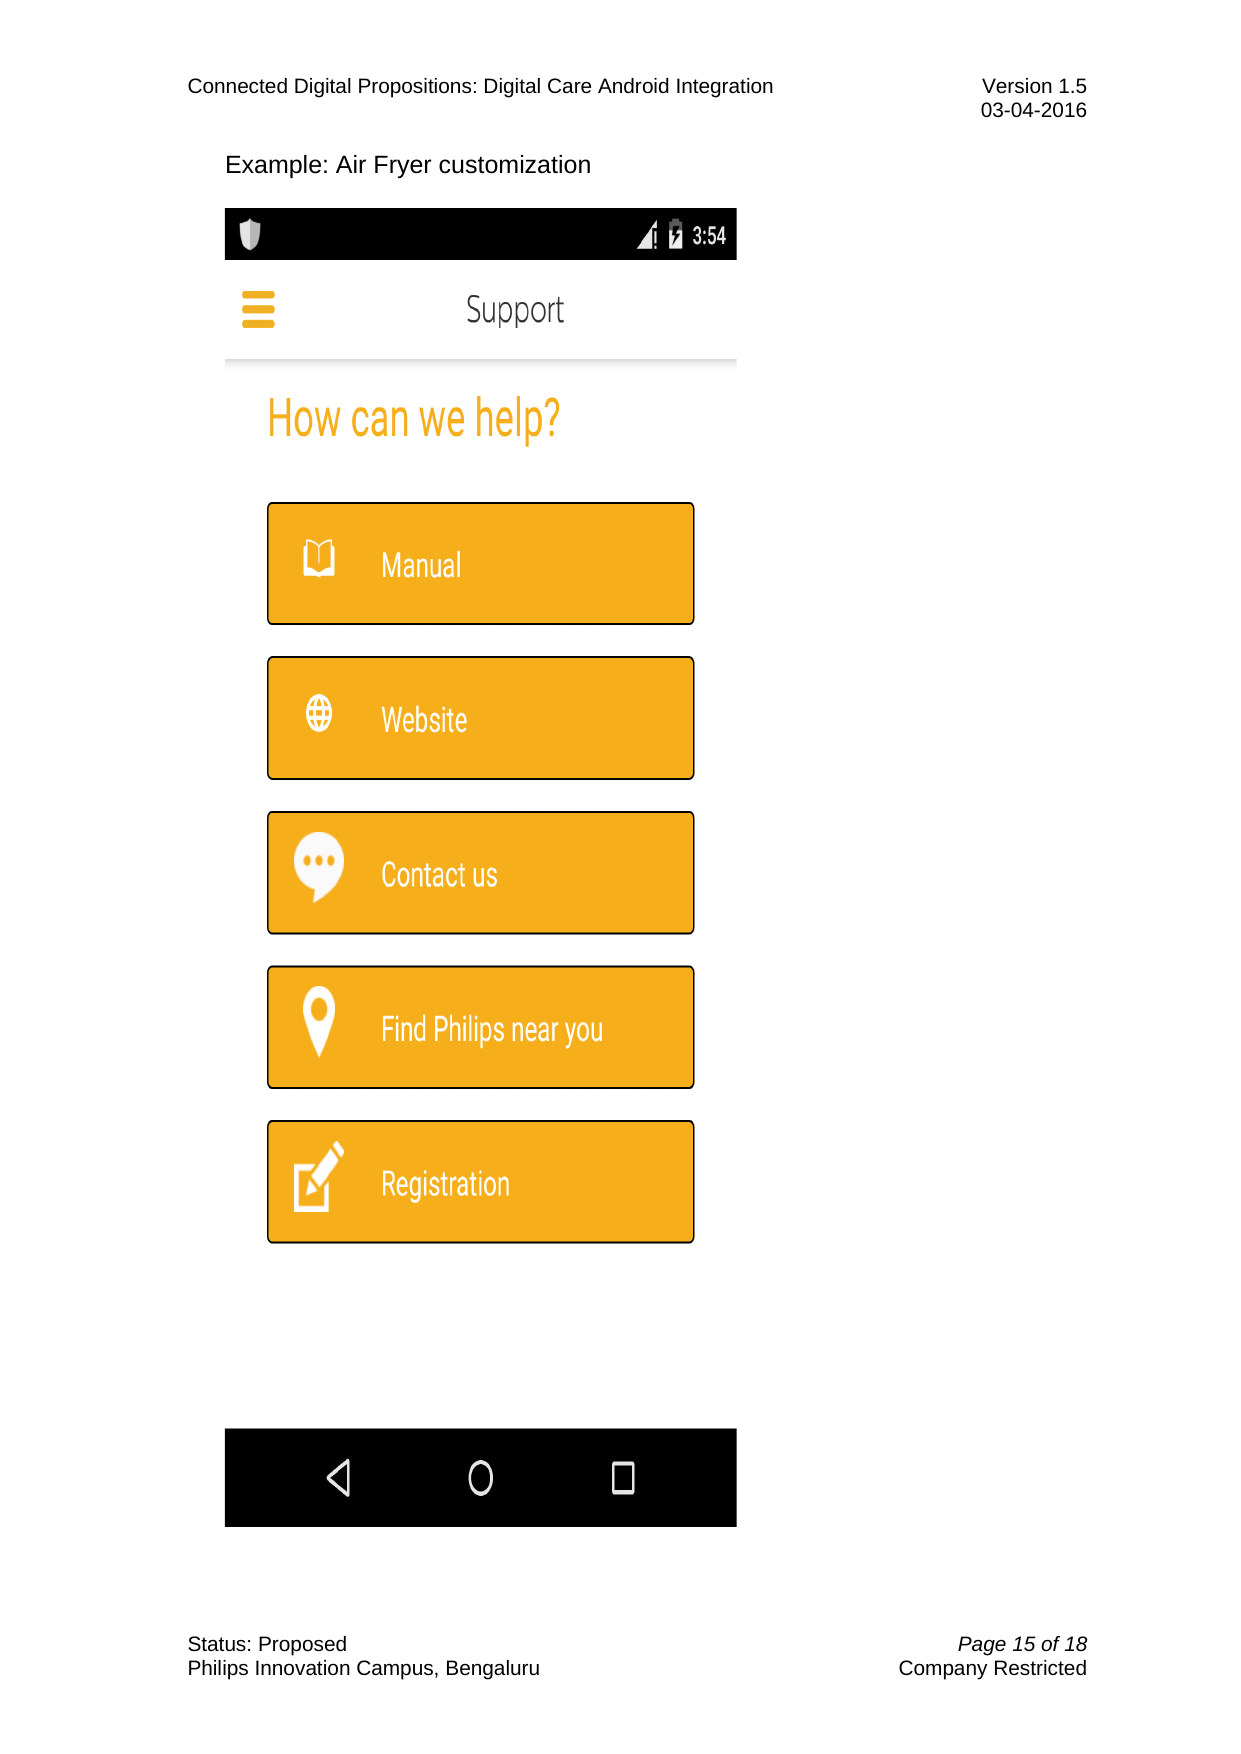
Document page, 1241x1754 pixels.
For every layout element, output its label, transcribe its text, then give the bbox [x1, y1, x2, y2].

text Example: Air Fryer customization [225, 151, 1182, 179]
picture [224, 208, 737, 1527]
